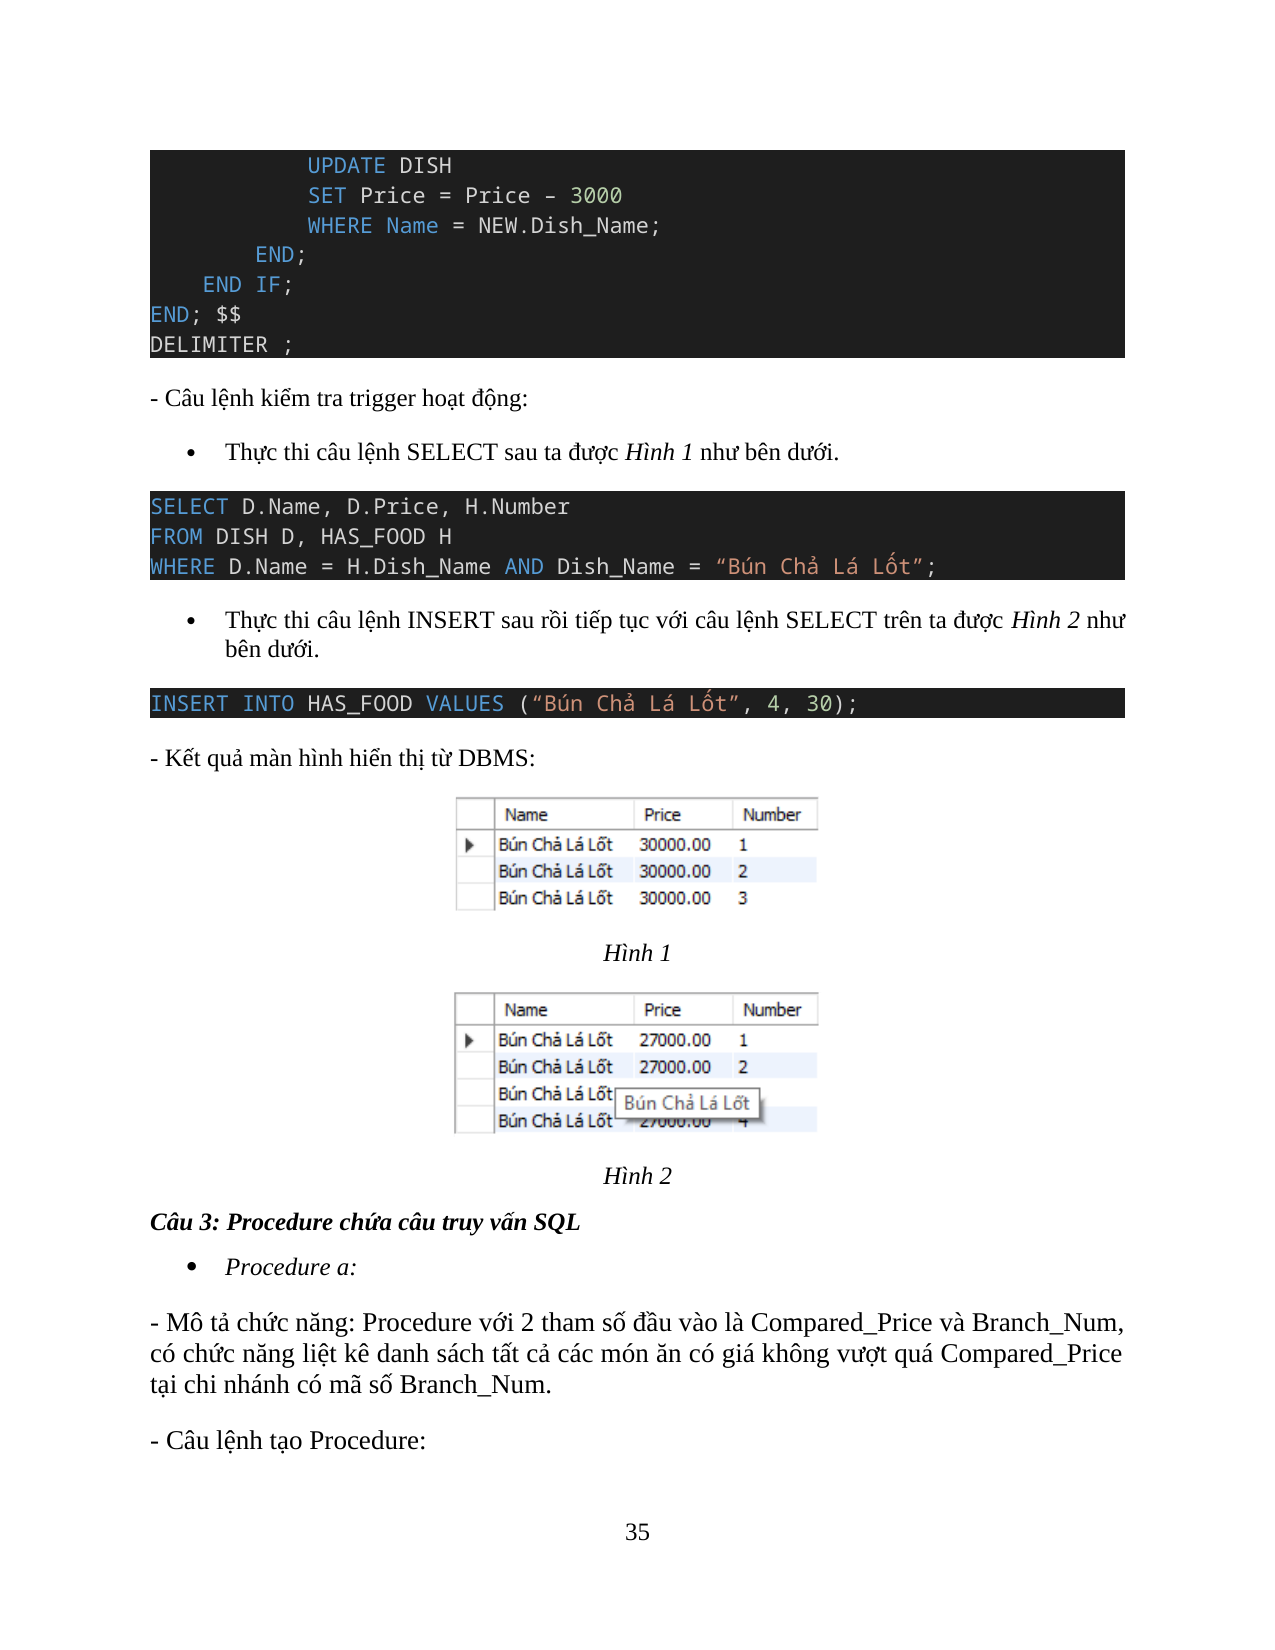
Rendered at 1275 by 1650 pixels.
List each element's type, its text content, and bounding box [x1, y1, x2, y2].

picture [453, 992, 822, 1137]
text END; $$ [150, 299, 1125, 329]
text WHERE D.Name = H.Dish_Name AND Dish_Name = “Bún Chả Lá Lốt”; [150, 551, 1125, 580]
list Thực thi câu lệnh SELECT sau ta được Hình 1 như bên dưới. [187, 437, 1125, 466]
text - Câu lệnh tạo Procedure: [150, 1424, 1125, 1456]
text Hình 1 [150, 938, 1125, 967]
picture [455, 796, 820, 914]
text - Kết quả màn hình hiển thị từ DBMS: [150, 743, 1125, 771]
list Procedure a: [187, 1252, 1125, 1281]
list Thực thi câu lệnh INSERT sau rồi tiếp tục với câu lệnh SELECT trên ta được Hình 2 như bên dưới. [187, 605, 1125, 663]
text - Mô tả chức năng: Procedure với 2 tham số đầu vào là Compared_Price và Branch_Num, có chức năng liệt kê danh sách tất cả các món ăn có giá không vượt quá Compared_Price tại chi nhánh có mã số Branch_Num. [150, 1306, 1125, 1399]
text WHERE Name = NEW.Dish_Name; [150, 209, 1125, 239]
text Hình 2 [150, 1161, 1125, 1190]
text SET Price = Price – 3000 [150, 180, 1125, 209]
text - Câu lệnh kiểm tra trigger hoạt động: [150, 383, 1125, 412]
text DELIMITER ; [150, 329, 1125, 358]
text END IF; [150, 269, 1125, 299]
text SELECT D.Name, D.Price, H.Number [150, 491, 1125, 521]
text INSERT INTO HAS_FOOD VALUES (“Bún Chả Lá Lốt”, 4, 30); [150, 688, 1125, 718]
text FROM DISH D, HAS_FOOD H [150, 521, 1125, 551]
text END; [150, 239, 1125, 269]
text Câu 3: Procedure chứa câu truy vấn SQL [150, 1207, 1125, 1236]
text UPDATE DISH [150, 150, 1125, 180]
